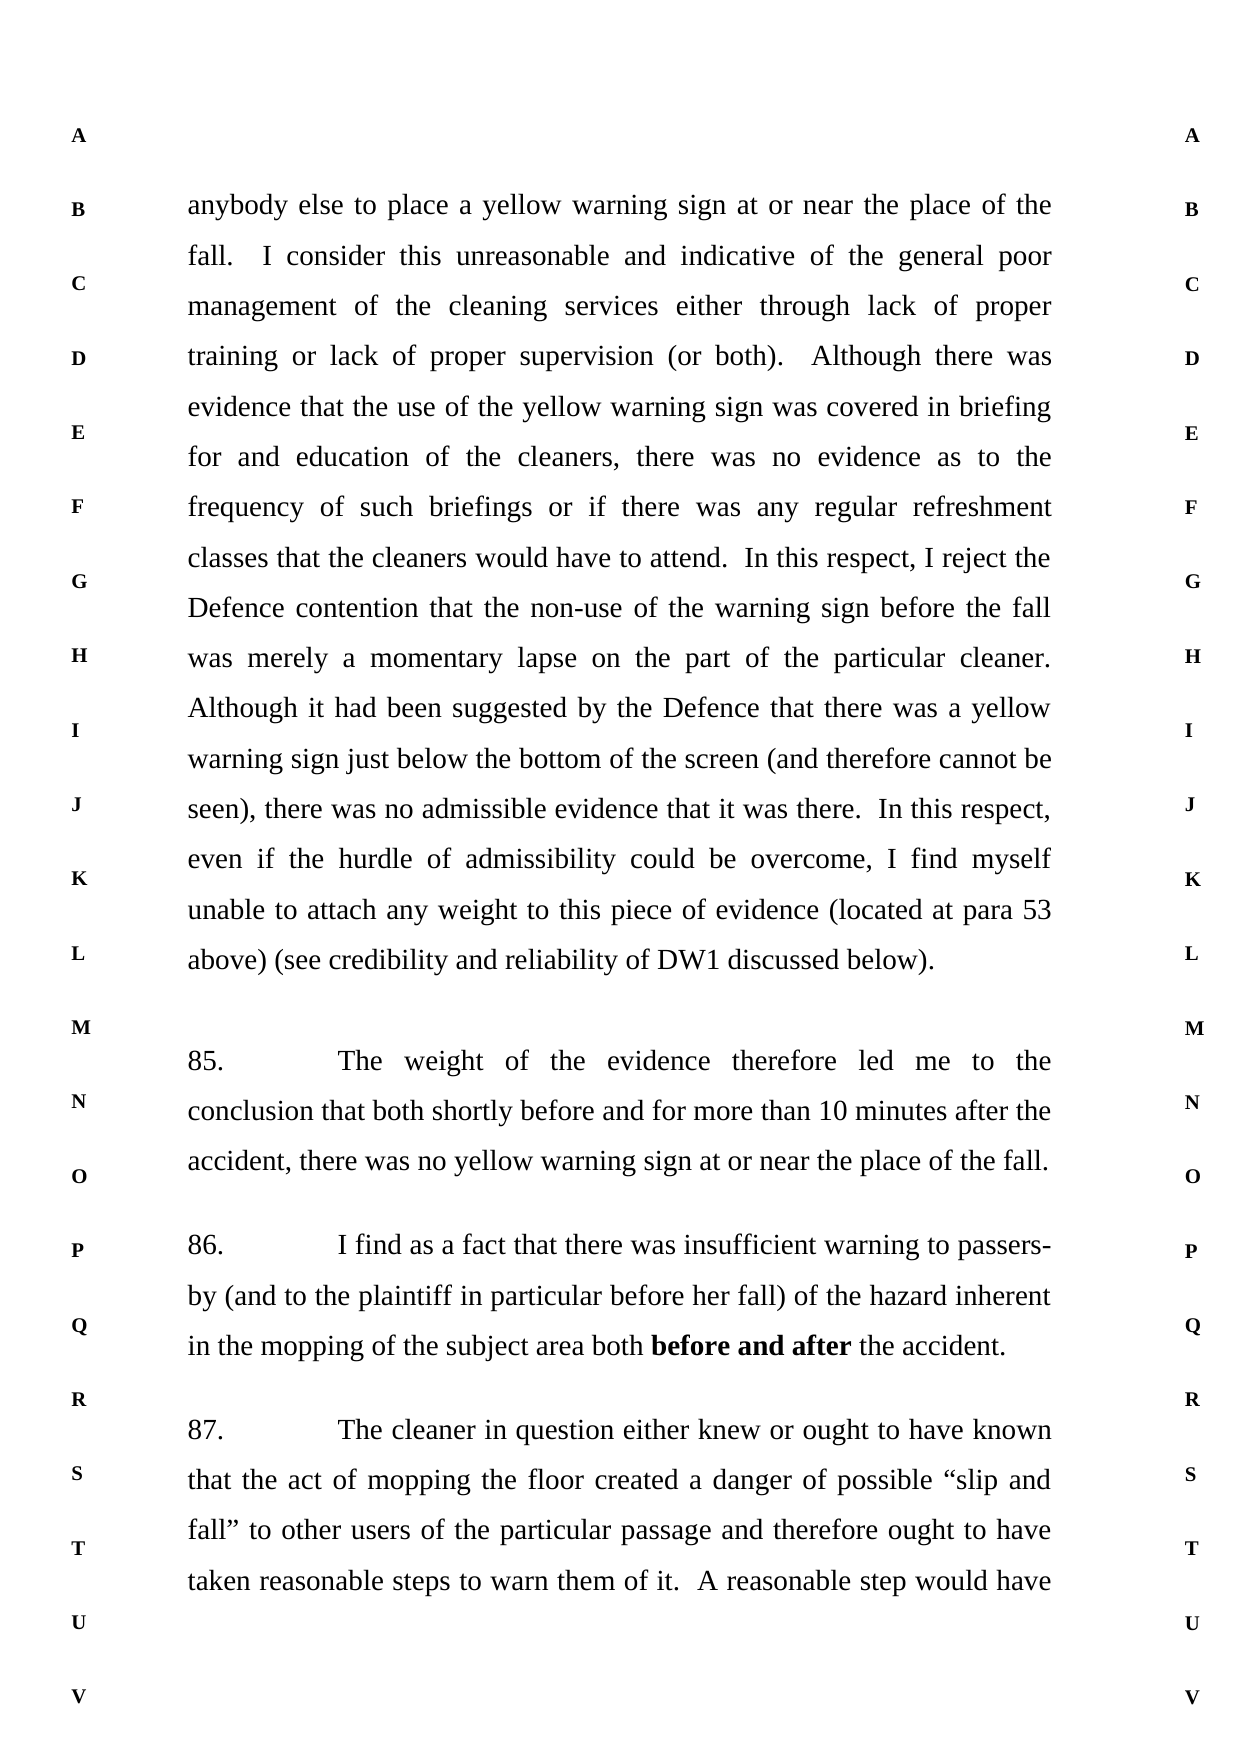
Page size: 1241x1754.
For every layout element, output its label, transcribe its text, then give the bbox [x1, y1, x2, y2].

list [187, 1412, 1053, 1596]
list I find as a fact that there was insufficient warning to passers-by (and to the plaintiff in particular before her fall) of the hazard inherent in the mopping of the subject area both before and after the accident. [187, 1227, 1053, 1361]
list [187, 187, 1053, 976]
list The weight of the evidence therefore led me to the conclusion that both shortly before and for more than 10 minutes after the accident, there was no yellow warning sign at or near the place of the fall. [187, 1043, 1053, 1177]
